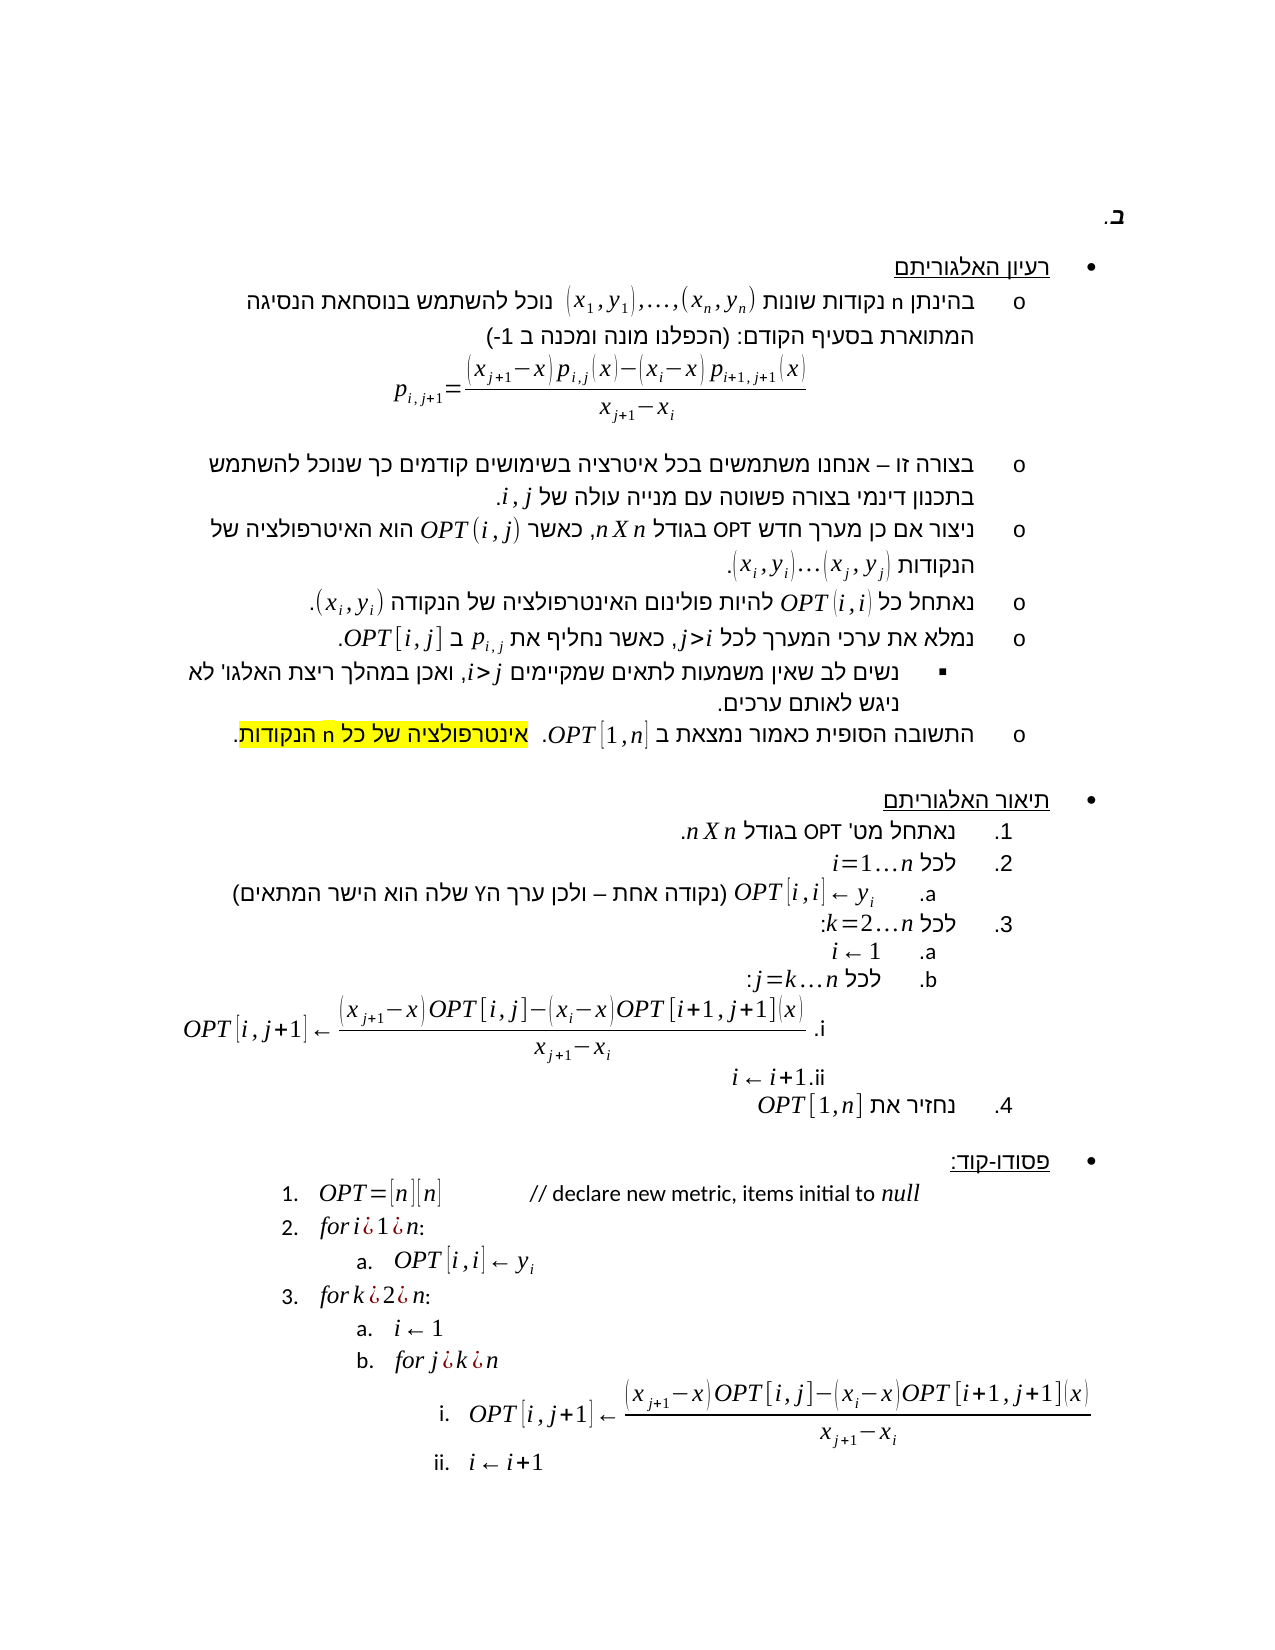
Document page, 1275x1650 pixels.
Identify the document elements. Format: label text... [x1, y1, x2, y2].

list לכל : [150, 966, 919, 993]
list נאתחל כל להיות פולינום האינטרפולציה של הנקודה . [150, 587, 1012, 619]
list (נקודה אחת – ולכן ערך הY שלה הוא הישר המתאים) [150, 877, 919, 910]
list : [281, 1282, 1125, 1310]
list נמלא את ערכי המערך לכל , כאשר נחליף את ב . [150, 623, 1012, 654]
list פסודו-קוד: [150, 1148, 1087, 1174]
list נחזיר את [150, 1091, 994, 1148]
list : [281, 1213, 1125, 1241]
list נשים לב שאין משמעות לתאים שמקיימים , ואכן במהלך ריצת האלגו' לא ניגש לאותם ערכים. [150, 658, 937, 716]
list נאתחל מט' OPT בגודל . [150, 817, 994, 845]
list בהינתן n נקודות שונות נוכל להשתמש בנוסחאת הנסיגה המתוארת בסעיף הקודם: (הכפלנו מונה ומכנה ב 1-) [150, 284, 1012, 349]
list // declare new metric, items initial to [281, 1178, 1125, 1208]
list התשובה הסופית כאמור נמצאת ב . אינטרפולציה של כל n הנקודות. [150, 720, 1012, 783]
list לכל [150, 849, 994, 877]
list לכל : [150, 910, 994, 937]
list ניצור אם כן מערך חדש OPT בגודל , כאשר הוא האיטרפולציה של הנקודות . [150, 514, 1012, 583]
list בצורה זו – אנחנו משתמשים בכל איטרציה בשימושים קודמים כך שנוכל להשתמש בתכנון דינמי בצורה פשוטה עם מנייה עולה של . [150, 451, 1012, 511]
list רעיון האלגוריתם [150, 254, 1087, 280]
list תיאור האלגוריתם [150, 787, 1087, 813]
text ב. [150, 203, 1125, 229]
